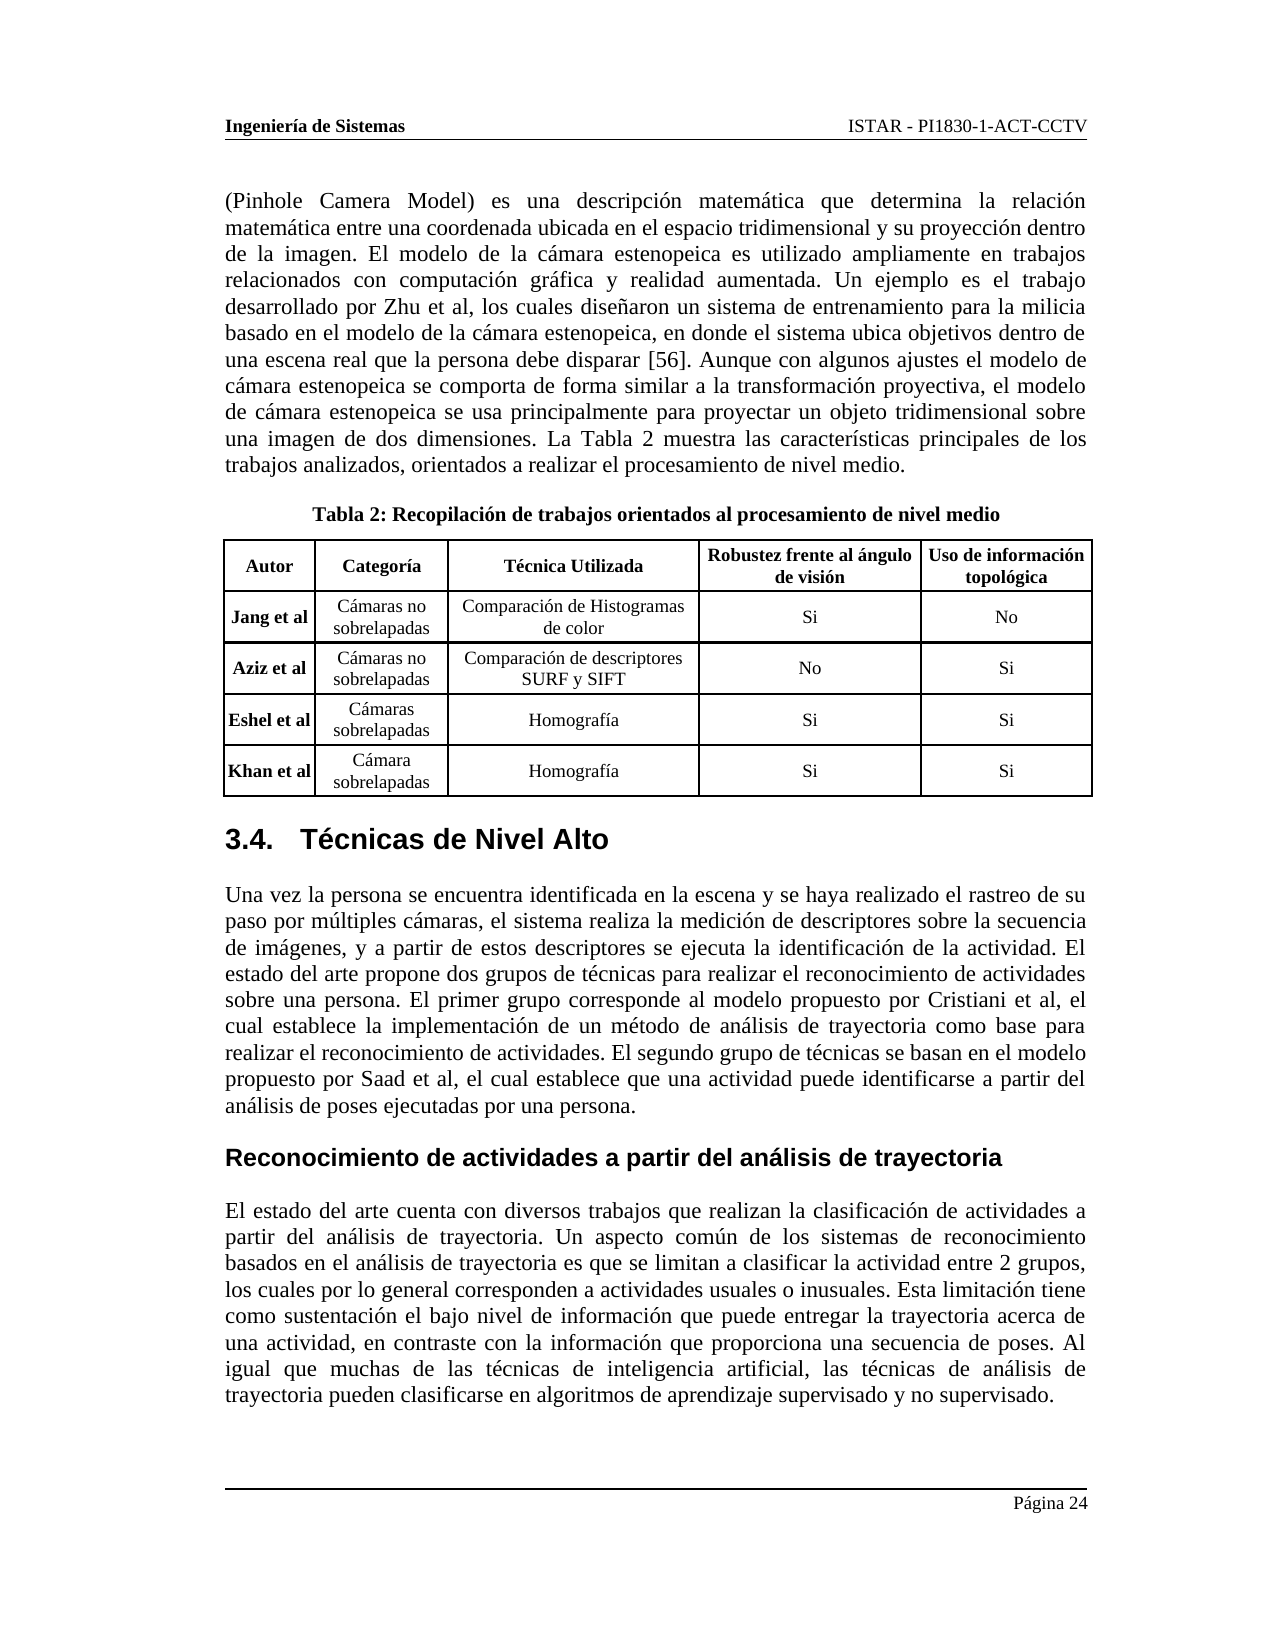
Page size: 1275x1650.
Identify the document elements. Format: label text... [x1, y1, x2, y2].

table_header Uso de información topológica [922, 541, 1091, 590]
table_cell Si [700, 592, 920, 641]
table_cell Si [922, 695, 1091, 744]
table_cell Khan et al [225, 746, 314, 795]
subtitle Reconocimiento de actividades a partir del análisis de trayectoria [225, 1143, 1087, 1172]
table_cell Cámaras no sobrelapadas [316, 592, 447, 641]
table_cell Homografía [449, 746, 698, 795]
table_cell Cámaras sobrelapadas [316, 695, 447, 744]
table_header Autor [225, 541, 314, 590]
text Tabla 2: Recopilación de trabajos orientados al procesamiento de nivel medio [225, 502, 1087, 526]
table_cell Si [700, 695, 920, 744]
table_cell Cámaras no sobrelapadas [316, 644, 447, 693]
table_cell Aziz et al [225, 644, 314, 693]
table_cell Si [922, 746, 1091, 795]
table_cell Si [700, 746, 920, 795]
table_cell Comparación de descriptores SURF y SIFT [449, 644, 698, 693]
table_cell No [922, 592, 1091, 641]
table_cell Jang et al [225, 592, 314, 641]
table_cell Cámara sobrelapadas [316, 746, 447, 795]
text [225, 187, 1087, 477]
subtitle Técnicas de Nivel Alto [225, 822, 1087, 856]
table_cell Si [922, 644, 1091, 693]
table_cell Homografía [449, 695, 698, 744]
table_header Robustez frente al ángulo de visión [700, 541, 920, 590]
table_cell No [700, 644, 920, 693]
text Una vez la persona se encuentra identificada en la escena y se haya realizado el rastreo de su paso por múltiples cámaras, el sistema realiza la medición de descriptores sobre la secuencia de imágenes, y a partir de estos descriptores se ejecuta la identificación de la actividad. El estado del arte propone dos grupos de técnicas para realizar el reconocimiento de actividades sobre una persona. El primer grupo corresponde al modelo propuesto por Cristiani et al, el cual establece la implementación de un método de análisis de trayectoria como base para realizar el reconocimiento de actividades. El segundo grupo de técnicas se basan en el modelo propuesto por Saad et al, el cual establece que una actividad puede identificarse a partir del análisis de poses ejecutadas por una persona. [225, 881, 1087, 1118]
table_cell Eshel et al [225, 695, 314, 744]
text El estado del arte cuenta con diversos trabajos que realizan la clasificación de actividades a partir del análisis de trayectoria. Un aspecto común de los sistemas de reconocimiento basados en el análisis de trayectoria es que se limitan a clasificar la actividad entre 2 grupos, los cuales por lo general corresponden a actividades usuales o inusuales. Esta limitación tiene como sustentación el bajo nivel de información que puede entregar la trayectoria acerca de una actividad, en contraste con la información que proporciona una secuencia de poses. Al igual que muchas de las técnicas de inteligencia artificial, las técnicas de análisis de trayectoria pueden clasificarse en algoritmos de aprendizaje supervisado y no supervisado. [225, 1197, 1087, 1408]
table_header Categoría [316, 541, 447, 590]
table_header Técnica Utilizada [449, 541, 698, 590]
table_cell Comparación de Histogramas de color [449, 592, 698, 641]
